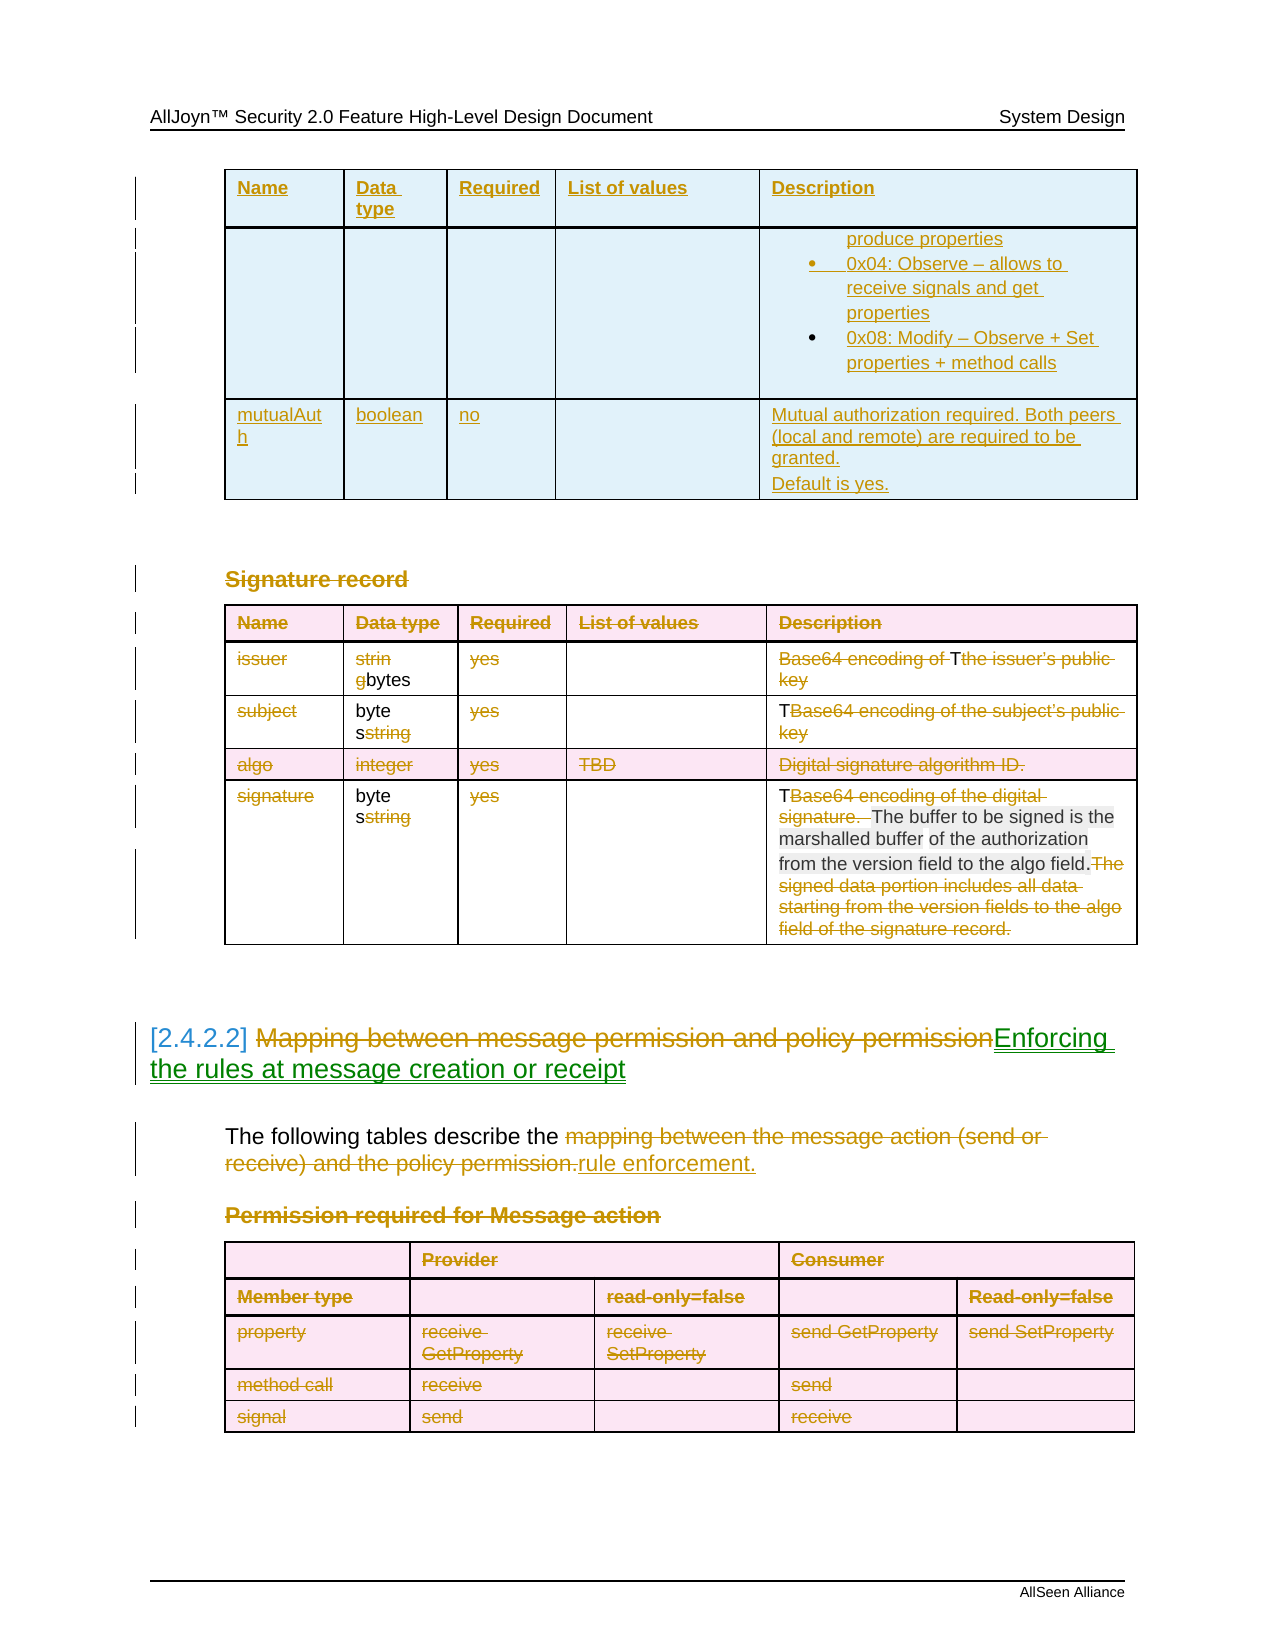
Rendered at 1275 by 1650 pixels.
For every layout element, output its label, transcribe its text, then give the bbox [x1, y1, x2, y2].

table_cell [767, 643, 1136, 694]
table_cell [226, 696, 343, 748]
table_cell [567, 781, 766, 943]
table_cell [226, 781, 343, 943]
table_cell [567, 643, 766, 694]
table_cell [459, 781, 566, 943]
table_cell [344, 696, 457, 748]
text The following tables describe the [225, 1122, 1125, 1176]
table_cell [767, 696, 1136, 748]
table_cell [459, 696, 566, 748]
table_cell [344, 643, 457, 694]
table_cell [567, 696, 766, 748]
table_cell [459, 643, 566, 694]
table_cell [767, 781, 1136, 943]
table_cell [344, 781, 457, 943]
table_cell [226, 643, 343, 694]
